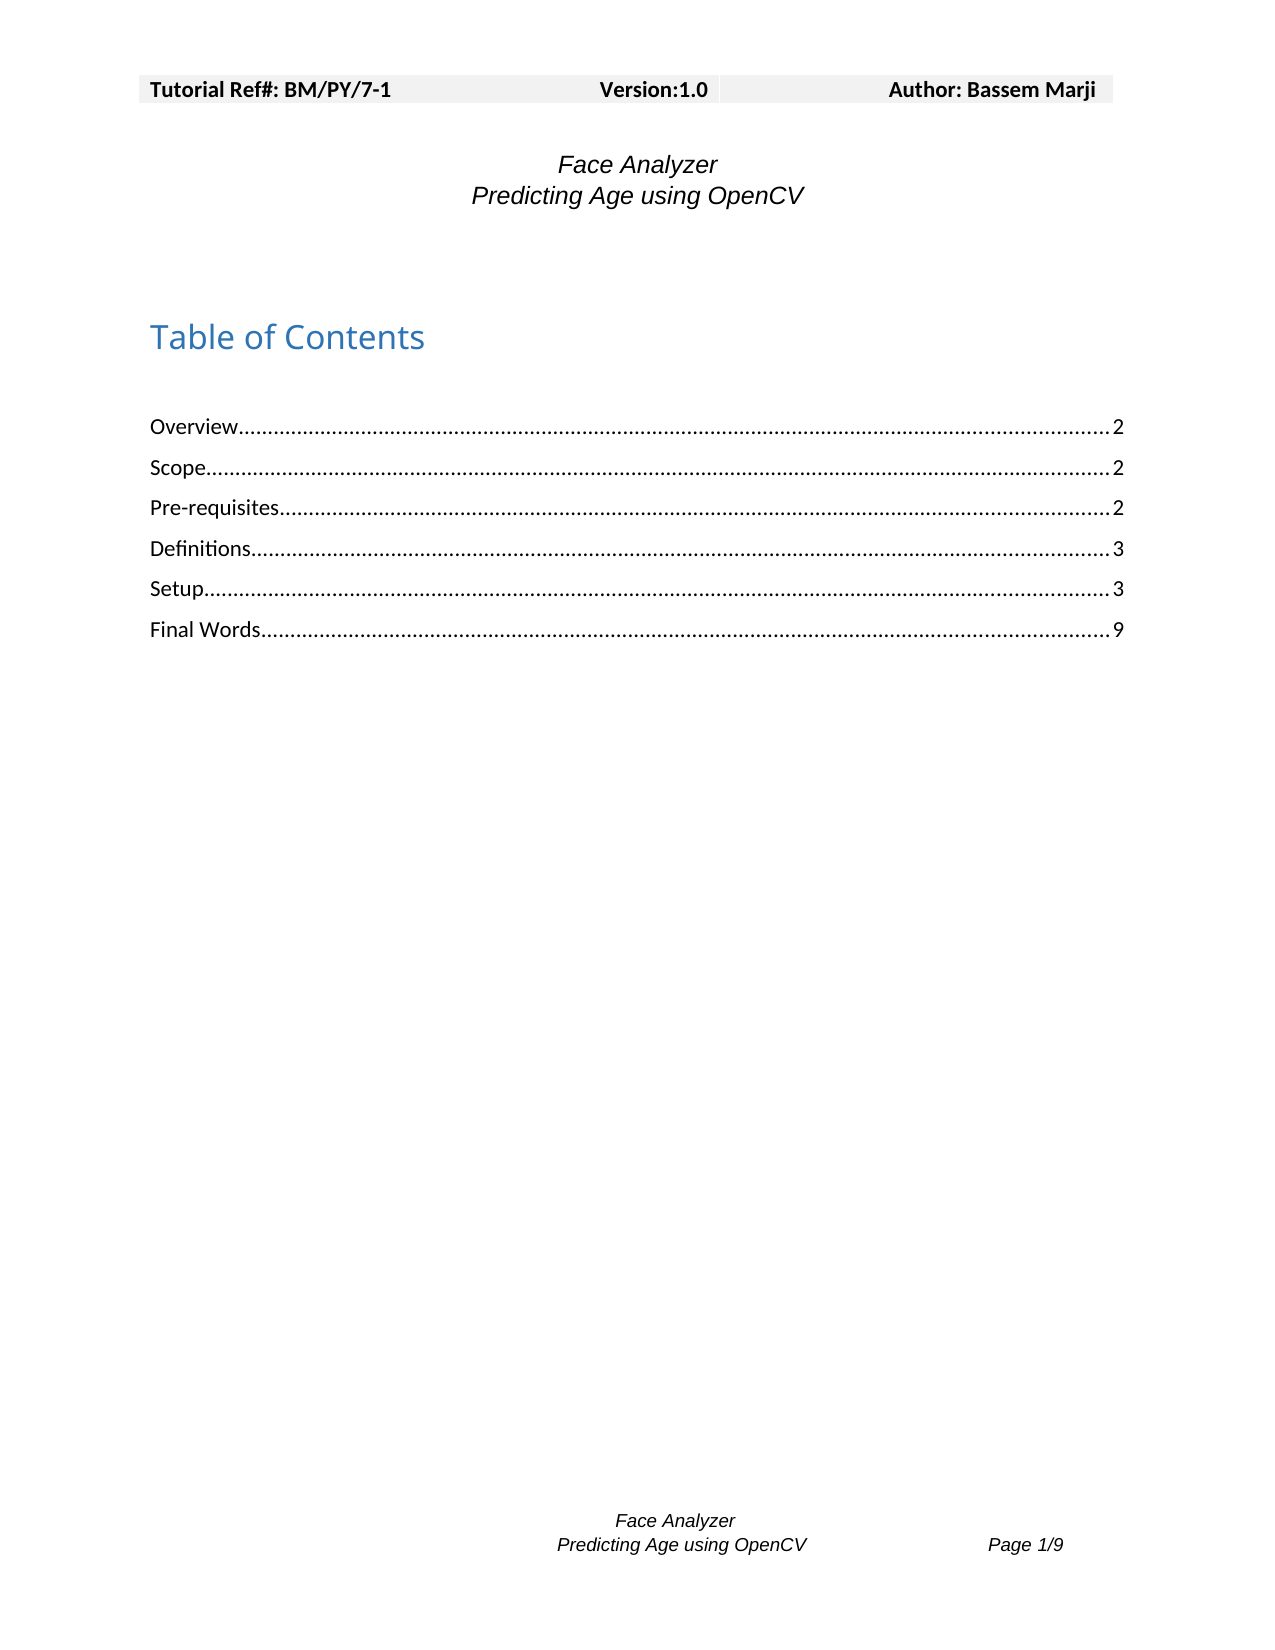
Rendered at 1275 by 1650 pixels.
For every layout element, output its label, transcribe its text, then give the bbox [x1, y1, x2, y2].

text Face Analyzer Predicting Age using OpenCV [150, 150, 1125, 210]
